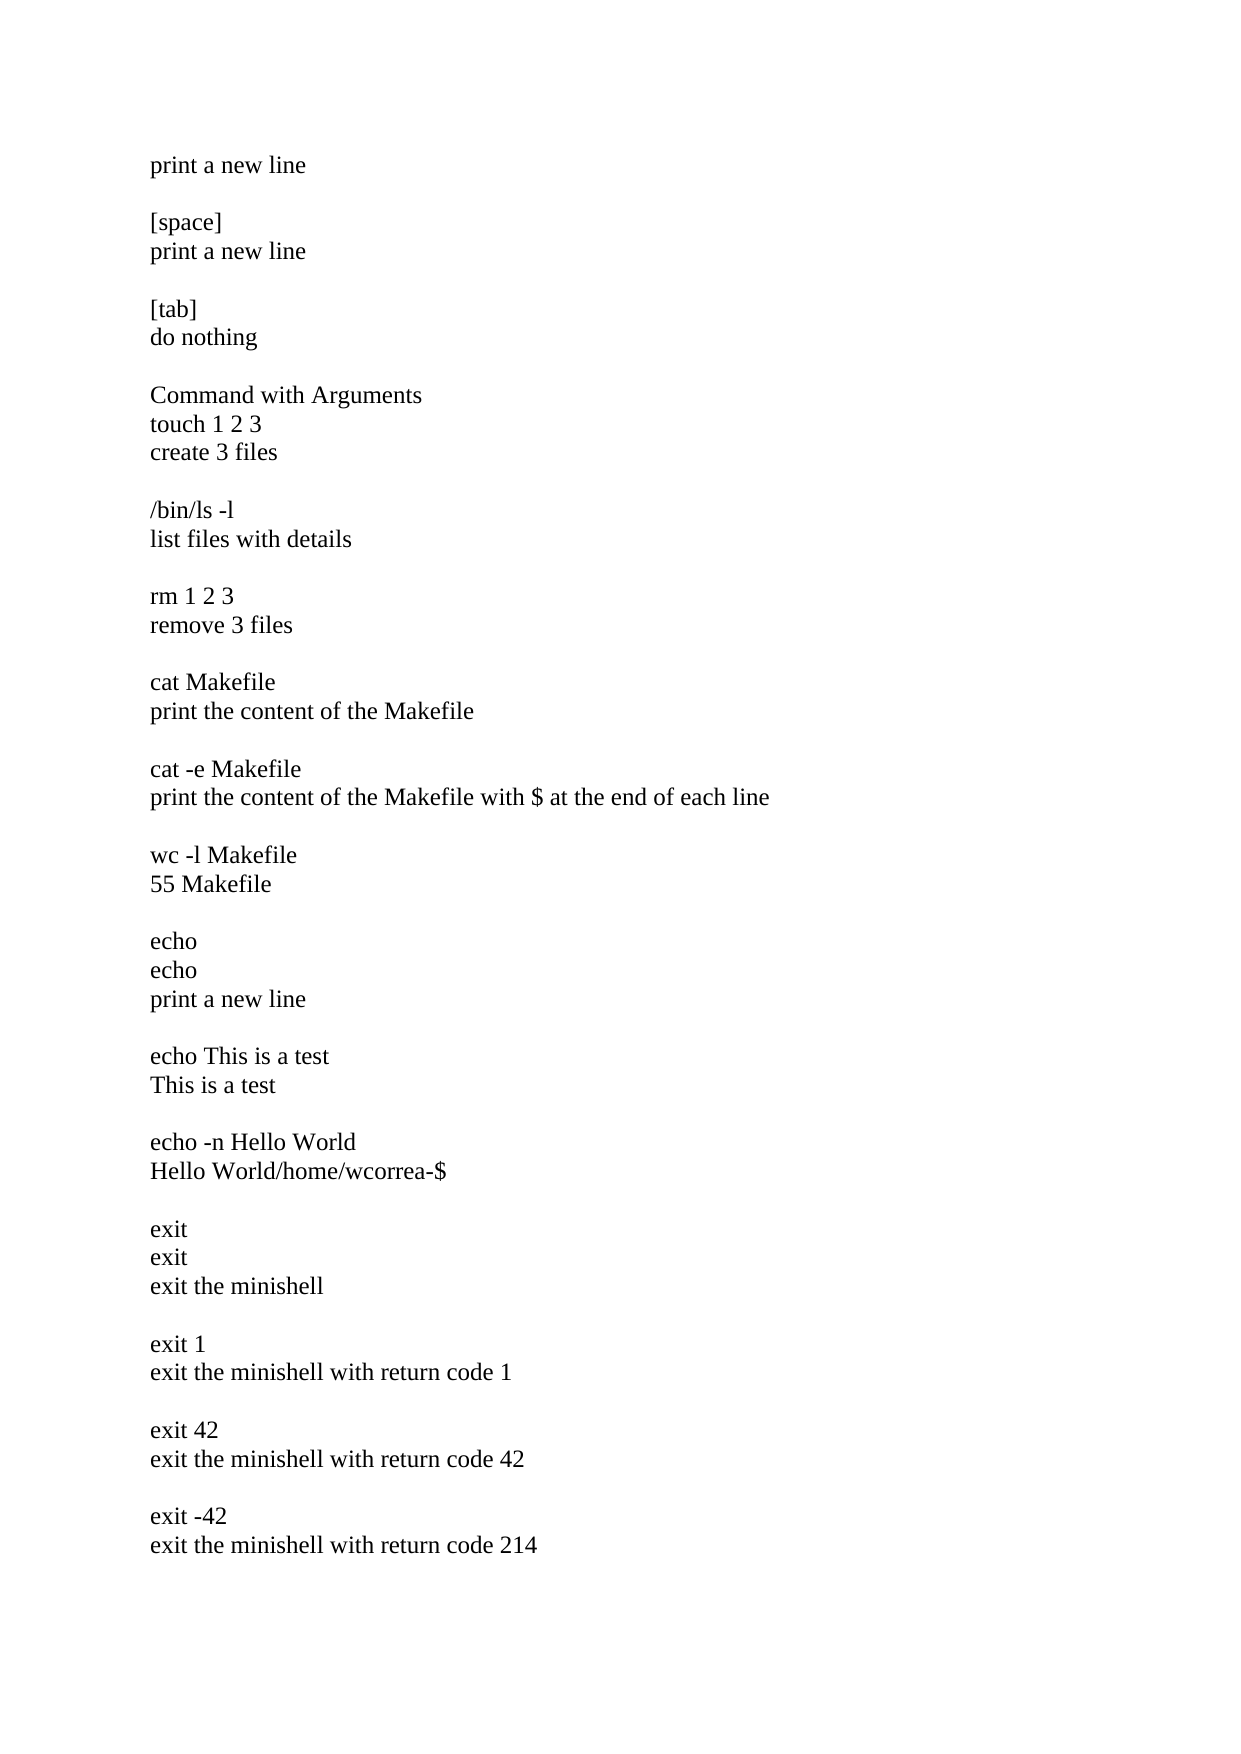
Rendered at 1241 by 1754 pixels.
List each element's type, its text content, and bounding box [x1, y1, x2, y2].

text /bin/ls -l [150, 495, 1090, 524]
text create 3 files [150, 437, 1090, 466]
text exit 1 [150, 1329, 1090, 1357]
text 55 Makefile [150, 869, 1090, 897]
text print a new line [150, 236, 1090, 265]
text rm 1 2 3 [150, 581, 1090, 610]
text exit [150, 1214, 1090, 1242]
text list files with details [150, 524, 1090, 552]
text exit the minishell with return code 1 [150, 1357, 1090, 1386]
text remove 3 files [150, 610, 1090, 639]
text exit the minishell with return code 42 [150, 1444, 1090, 1472]
text print the content of the Makefile [150, 696, 1090, 725]
text exit -42 [150, 1501, 1090, 1530]
text print a new line [150, 984, 1090, 1012]
text print the content of the Makefile with $ at the end of each line [150, 782, 1090, 811]
text exit 42 [150, 1415, 1090, 1444]
text echo -n Hello World [150, 1127, 1090, 1156]
text wc -l Makefile [150, 840, 1090, 869]
text echo [150, 926, 1090, 955]
text [space] [150, 207, 1090, 236]
text echo [150, 955, 1090, 984]
text Hello World/home/wcorrea-$ [150, 1156, 1090, 1185]
text echo This is a test [150, 1041, 1090, 1070]
text [tab] [150, 294, 1090, 322]
text cat Makefile [150, 667, 1090, 696]
text This is a test [150, 1070, 1090, 1099]
text print a new line [150, 150, 1090, 179]
text touch 1 2 3 [150, 409, 1090, 437]
text exit the minishell [150, 1271, 1090, 1300]
text cat -e Makefile [150, 754, 1090, 782]
text exit [150, 1242, 1090, 1271]
text do nothing [150, 322, 1090, 351]
text Command with Arguments [150, 380, 1090, 409]
text exit the minishell with return code 214 [150, 1530, 1090, 1559]
